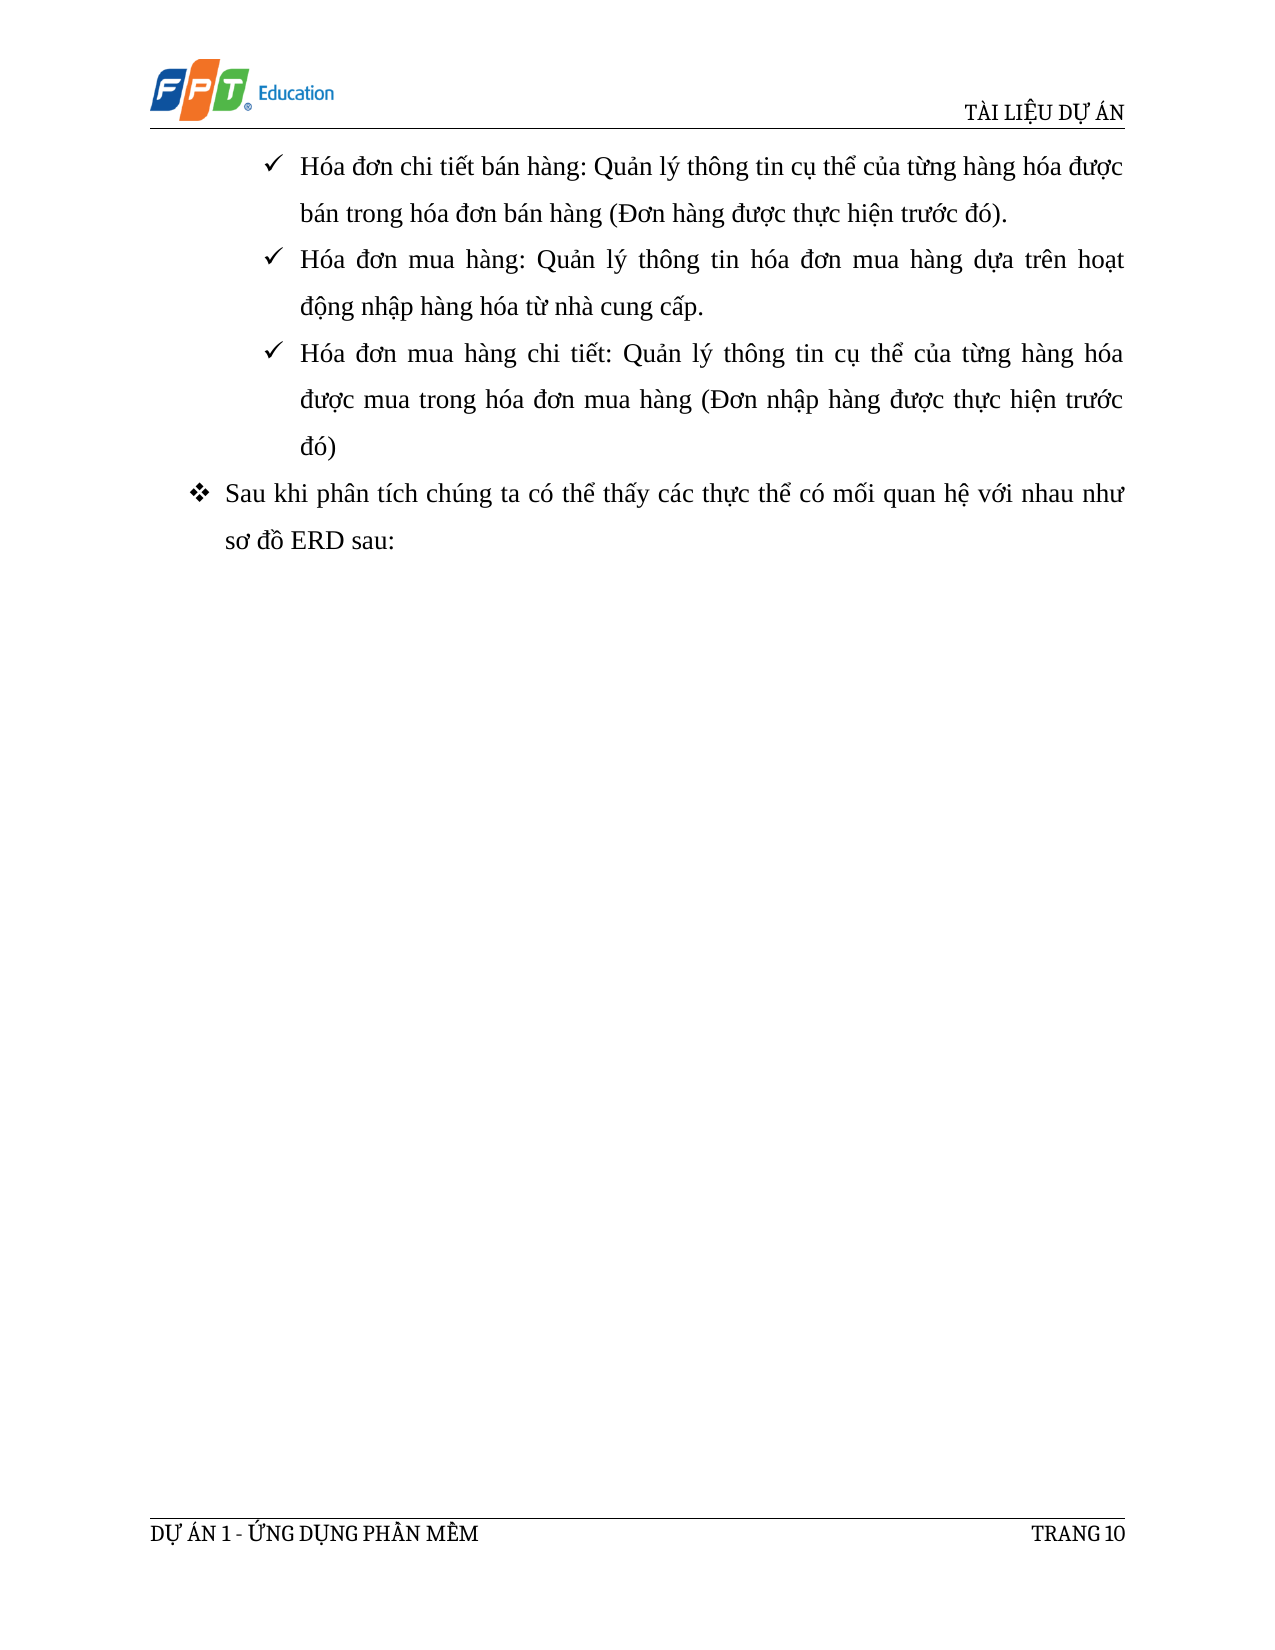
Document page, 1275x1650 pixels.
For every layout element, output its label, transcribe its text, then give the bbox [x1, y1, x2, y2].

list Sau khi phân tích chúng ta có thể thấy các thực thể có mối quan hệ với nhau như sơ đồ ERD sau: [187, 477, 1125, 555]
picture [150, 59, 336, 121]
list Hóa đơn mua hàng chi tiết: Quản lý thông tin cụ thể của từng hàng hóa được mua trong hóa đơn mua hàng (Đơn nhập hàng được thực hiện trước đó) [262, 337, 1125, 461]
list Hóa đơn mua hàng: Quản lý thông tin hóa đơn mua hàng dựa trên hoạt động nhập hàng hóa từ nhà cung cấp. [262, 243, 1125, 321]
list Hóa đơn chi tiết bán hàng: Quản lý thông tin cụ thể của từng hàng hóa được bán trong hóa đơn bán hàng (Đơn hàng được thực hiện trước đó). [262, 150, 1125, 228]
